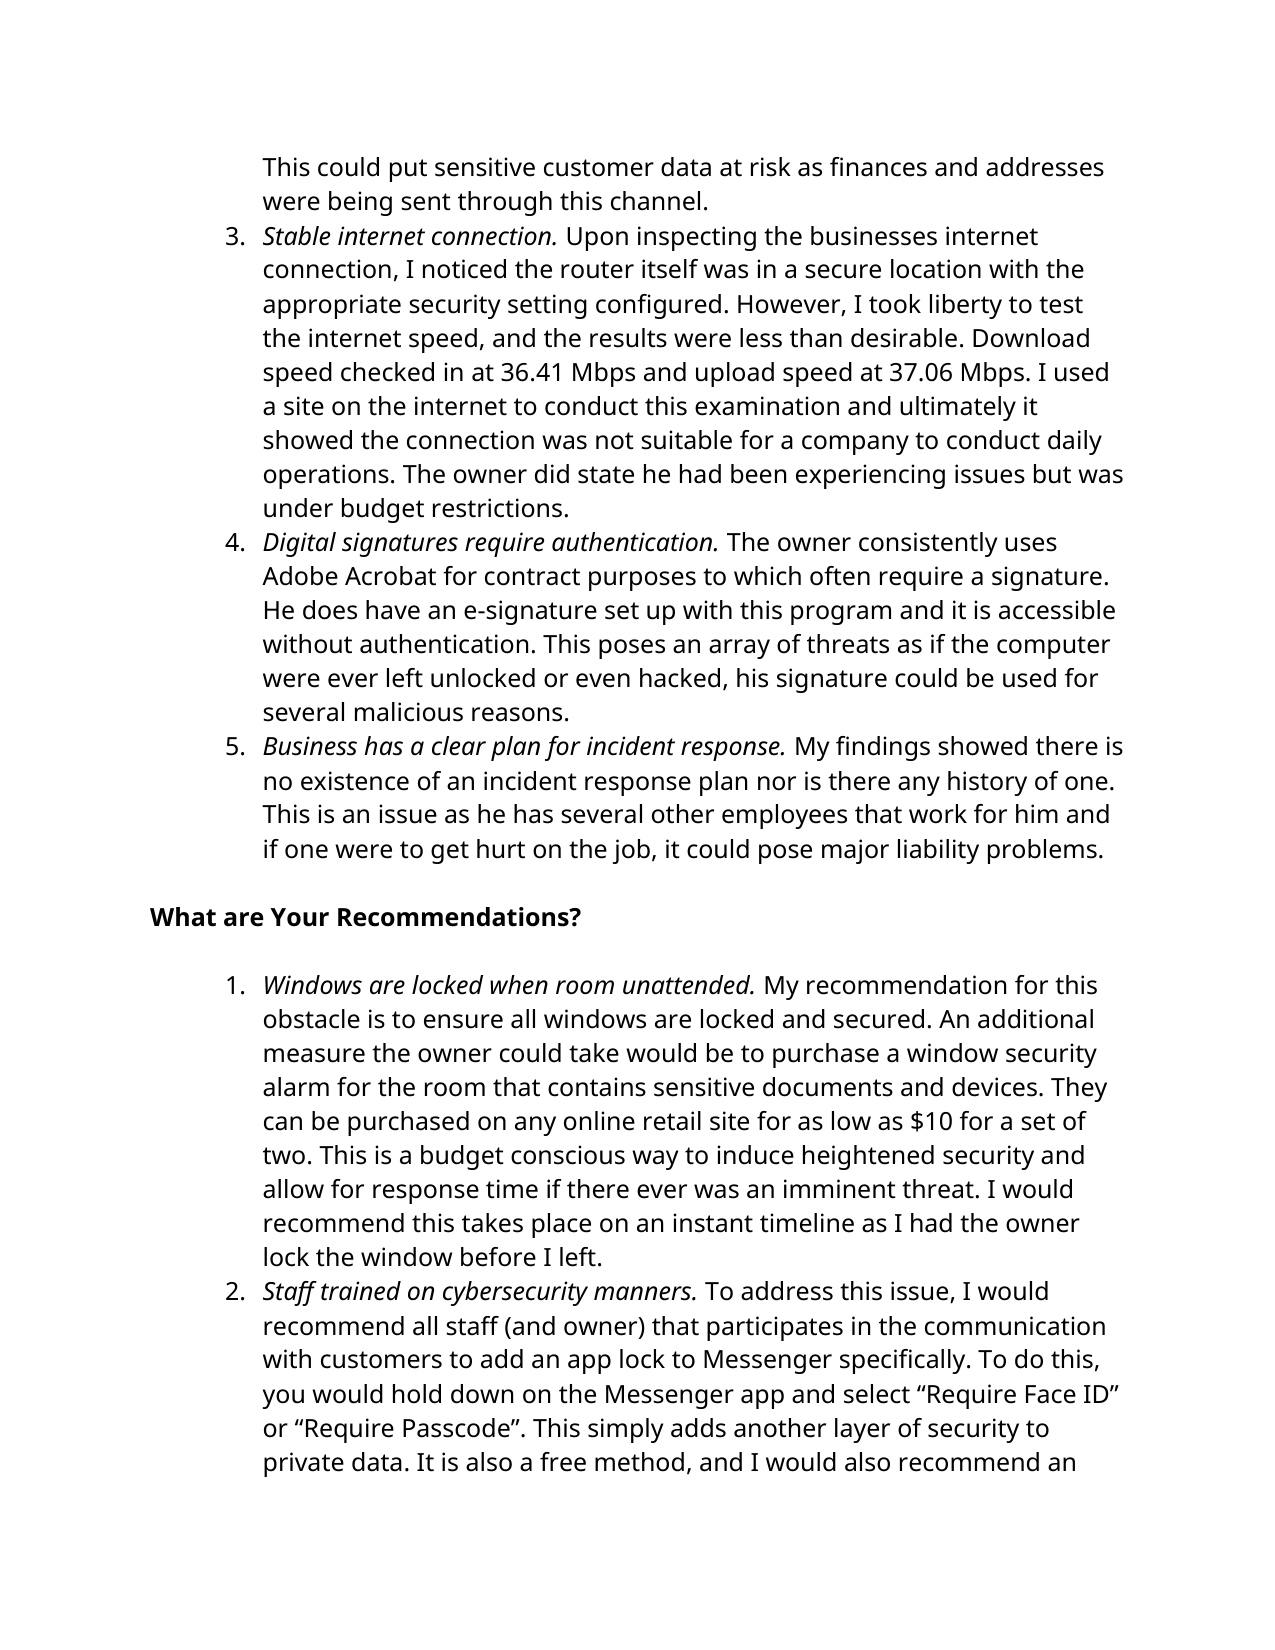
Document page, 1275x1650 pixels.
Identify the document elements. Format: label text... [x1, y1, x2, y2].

list Business has a clear plan for incident response. My findings showed there is no existence of an incident response plan nor is there any history of one. This is an issue as he has several other employees that work for him and if one were to get hurt on the job, it could pose major liability problems. [225, 729, 1125, 865]
list Digital signatures require authentication. The owner consistently uses Adobe Acrobat for contract purposes to which often require a signature. He does have an e-signature set up with this program and it is accessible without authentication. This poses an array of threats as if the computer were ever left unlocked or even hacked, his signature could be used for several malicious reasons. [225, 525, 1125, 729]
list Stable internet connection. Upon inspecting the businesses internet connection, I noticed the router itself was in a secure location with the appropriate security setting configured. However, I took liberty to test the internet speed, and the results were less than desirable. Download speed checked in at 36.41 Mbps and upload speed at 37.06 Mbps. I used a site on the internet to conduct this examination and ultimately it showed the connection was not suitable for a company to conduct daily operations. The owner did state he had been experiencing issues but was under budget restrictions. [225, 218, 1125, 525]
text What are Your Recommendations? [150, 899, 1125, 933]
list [225, 1274, 1125, 1478]
list Windows are locked when room unattended. My recommendation for this obstacle is to ensure all windows are locked and secured. An additional measure the owner could take would be to purchase a window security alarm for the room that contains sensitive documents and devices. They can be purchased on any online retail site for as low as $10 for a set of two. This is a budget conscious way to induce heightened security and allow for response time if there ever was an imminent threat. I would recommend this takes place on an instant timeline as I had the owner lock the window before I left. [225, 967, 1125, 1274]
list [225, 150, 1125, 218]
